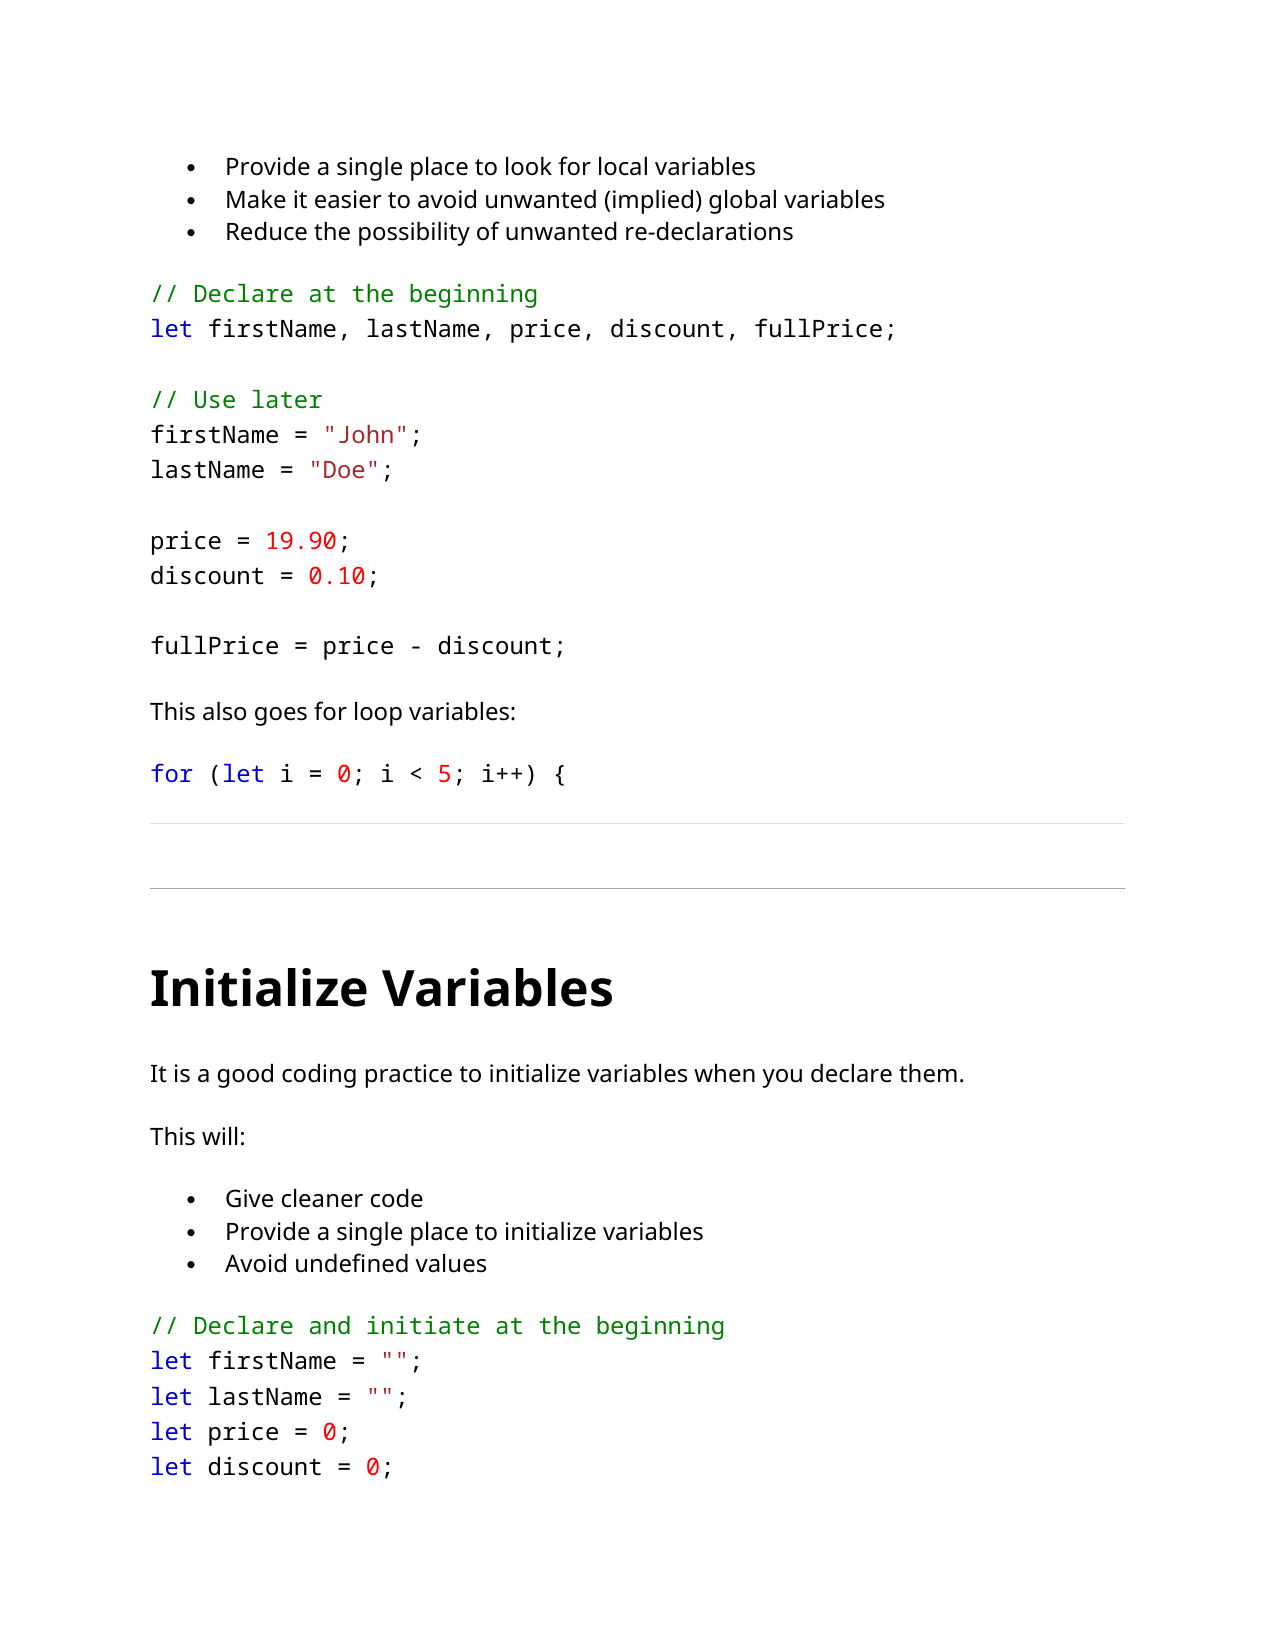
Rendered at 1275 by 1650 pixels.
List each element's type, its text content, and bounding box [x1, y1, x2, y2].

text // Declare at the beginning let firstName, lastName, price, discount, fullPrice; // Use later firstName = "John"; lastName = "Doe"; price = 19.90; discount = 0.10; fullPrice = price - discount; [150, 277, 1125, 662]
list Provide a single place to look for local variables [187, 150, 1125, 183]
text It is a good coding practice to initialize variables when you declare them. [150, 1057, 1125, 1089]
list Give cleaner code [187, 1182, 1125, 1214]
text for (let i = 0; i < 5; i++) { [150, 757, 1125, 789]
subtitle Initialize Variables [150, 953, 1125, 1021]
text This will: [150, 1119, 1125, 1152]
list Make it easier to avoid unwanted (implied) global variables [187, 183, 1125, 215]
list Provide a single place to initialize variables [187, 1214, 1125, 1247]
list Reduce the possibility of unwanted re-declarations [187, 215, 1125, 248]
list Avoid undefined values [187, 1247, 1125, 1280]
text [150, 1309, 1125, 1482]
text This also goes for loop variables: [150, 694, 1125, 727]
